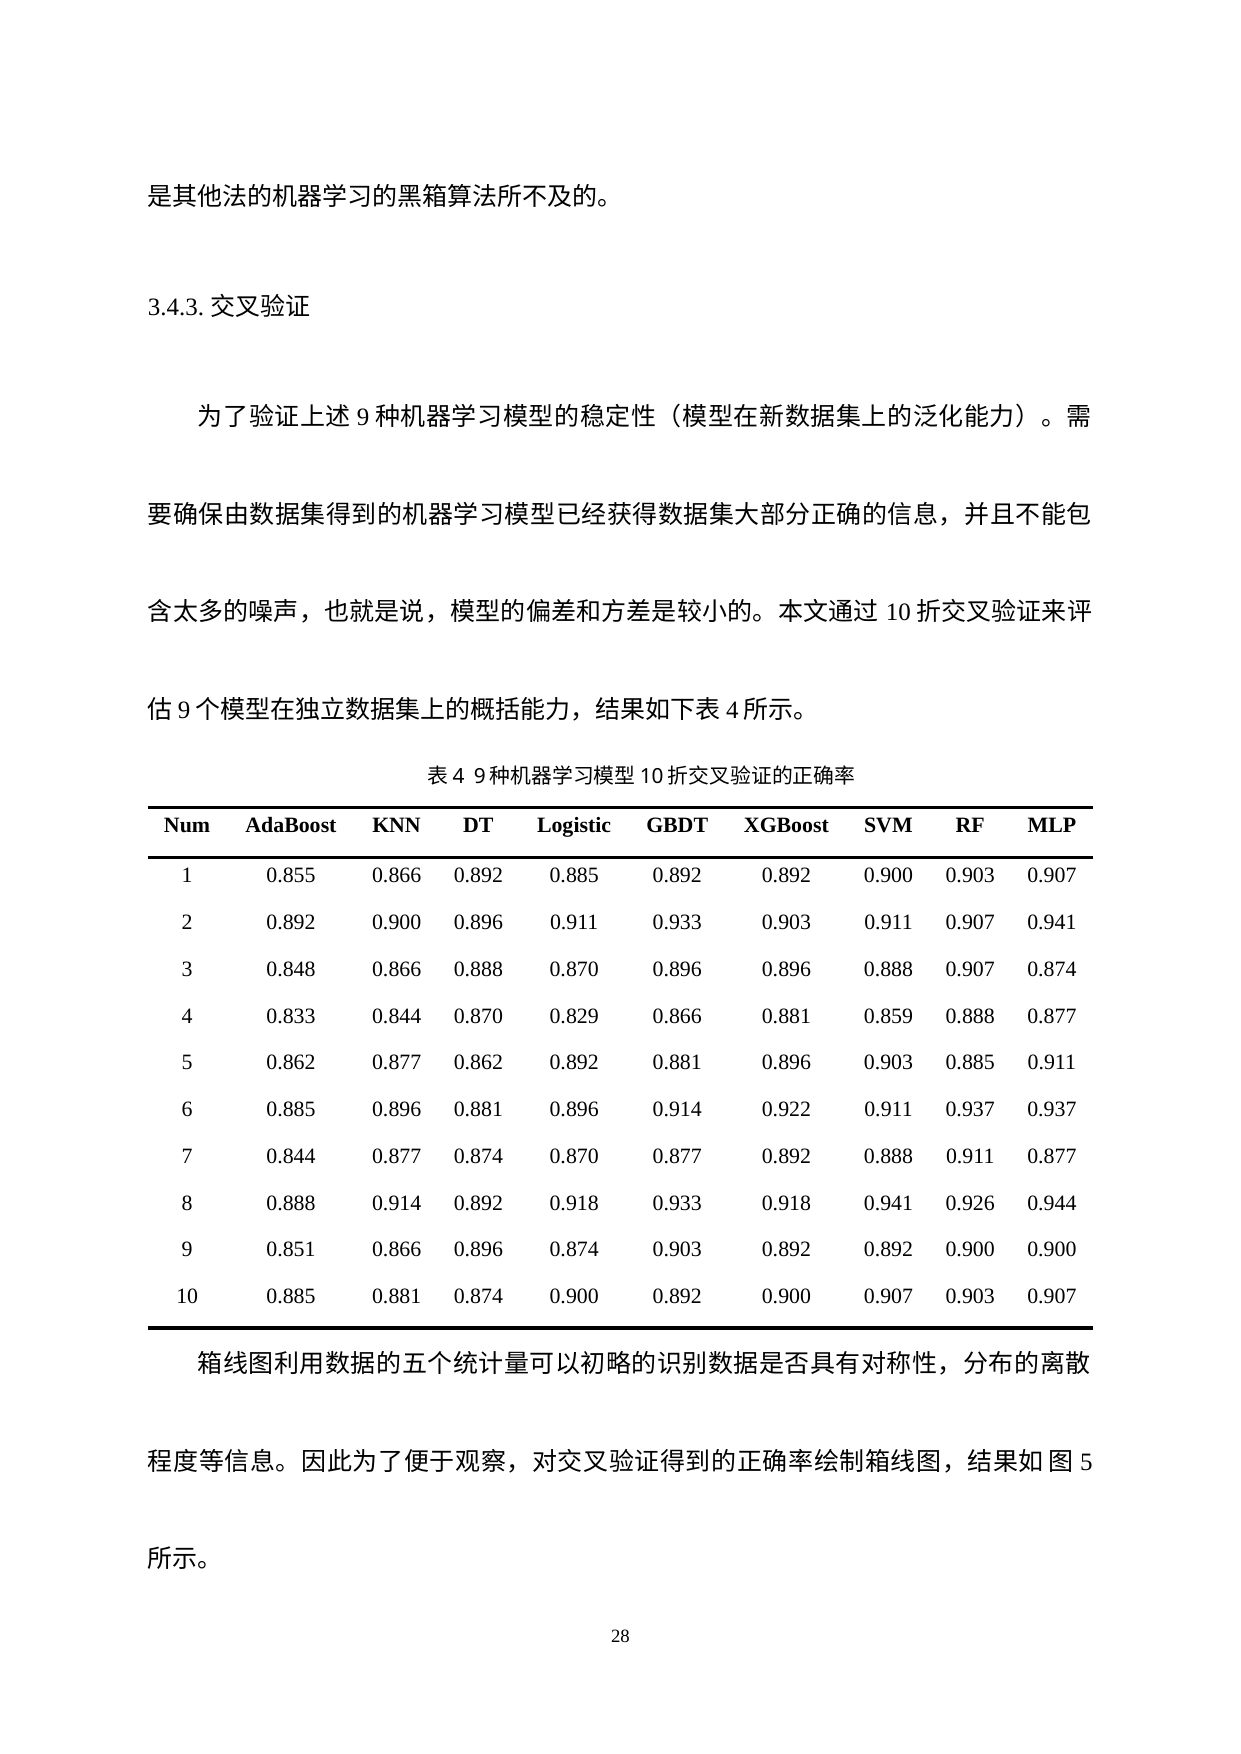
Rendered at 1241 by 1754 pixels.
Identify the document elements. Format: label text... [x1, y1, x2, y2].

table_cell 0.892 [437, 859, 519, 905]
table_cell 0.896 [725, 1046, 847, 1092]
table_cell 0.914 [629, 1093, 725, 1139]
text 箱线图利用数据的五个统计量可以初略的识别数据是否具有对称性，分布的离散程度等信息。因此为了便于观察，对交叉验证得到的正确率绘制箱线图，结果如图 5所示。 [148, 1330, 1092, 1589]
table_cell 0.911 [519, 905, 629, 952]
table_cell 0.892 [437, 1186, 519, 1233]
table_cell 4 [148, 999, 226, 1046]
table_cell 0.829 [519, 999, 629, 1046]
table_cell 0.844 [226, 1139, 356, 1186]
table_cell 0.870 [519, 1139, 629, 1186]
table_cell 0.911 [1011, 1046, 1092, 1092]
table_cell 0.922 [725, 1093, 847, 1139]
table_cell 0.888 [848, 952, 929, 999]
table_header XGBoost [725, 809, 847, 856]
table_cell 0.900 [1011, 1233, 1092, 1279]
table_cell 8 [148, 1186, 226, 1233]
table_cell 0.877 [1011, 1139, 1092, 1186]
table_cell 0.848 [226, 952, 356, 999]
table_cell 0.896 [437, 1233, 519, 1279]
table_cell 0.862 [437, 1046, 519, 1092]
table_header AdaBoost [226, 809, 356, 856]
table_cell 0.833 [226, 999, 356, 1046]
text 表 4 9种机器学习模型10折交叉验证的正确率 [148, 758, 1092, 791]
table_cell 0.866 [356, 859, 437, 905]
table_cell 6 [148, 1093, 226, 1139]
table_cell 0.881 [356, 1280, 437, 1326]
table_cell 0.874 [1011, 952, 1092, 999]
table_cell 0.900 [725, 1280, 847, 1326]
table_cell 7 [148, 1139, 226, 1186]
table_cell 0.855 [226, 859, 356, 905]
table_cell 5 [148, 1046, 226, 1092]
subtitle 交叉验证 [148, 272, 1092, 337]
table_cell 0.900 [929, 1233, 1011, 1279]
table_cell 0.881 [437, 1093, 519, 1139]
table_cell 0.874 [437, 1280, 519, 1326]
table_cell 0.892 [226, 905, 356, 952]
table_cell 0.896 [356, 1093, 437, 1139]
table_cell 0.903 [929, 859, 1011, 905]
table_cell 0.885 [226, 1280, 356, 1326]
table_cell 0.900 [848, 859, 929, 905]
table_cell 0.941 [1011, 905, 1092, 952]
table_cell 0.870 [437, 999, 519, 1046]
table_cell 0.896 [519, 1093, 629, 1139]
table_cell 0.851 [226, 1233, 356, 1279]
table_cell 0.896 [725, 952, 847, 999]
table_cell 0.933 [629, 905, 725, 952]
table_cell 0.892 [725, 859, 847, 905]
table_cell 0.911 [848, 905, 929, 952]
table_cell 0.892 [725, 1139, 847, 1186]
table_cell 0.870 [519, 952, 629, 999]
table_cell 0.866 [356, 952, 437, 999]
table_cell 0.911 [848, 1093, 929, 1139]
table_cell 9 [148, 1233, 226, 1279]
table_cell 0.937 [1011, 1093, 1092, 1139]
table_cell 0.874 [519, 1233, 629, 1279]
table_header Logistic [519, 809, 629, 856]
table_header RF [929, 809, 1011, 856]
table_cell 0.892 [519, 1046, 629, 1092]
table_header KNN [356, 809, 437, 856]
table_cell 0.888 [226, 1186, 356, 1233]
table_cell 0.874 [437, 1139, 519, 1186]
table_cell 0.907 [929, 952, 1011, 999]
table_header DT [437, 809, 519, 856]
table_cell 0.907 [1011, 859, 1092, 905]
table_cell 0.877 [629, 1139, 725, 1186]
table_cell 0.900 [356, 905, 437, 952]
table_cell 0.937 [929, 1093, 1011, 1139]
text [148, 162, 1092, 227]
table_cell 0.903 [929, 1280, 1011, 1326]
table_cell 0.881 [725, 999, 847, 1046]
table_cell 10 [148, 1280, 226, 1326]
table_cell 0.900 [519, 1280, 629, 1326]
table_cell 0.877 [1011, 999, 1092, 1046]
table_cell 0.885 [929, 1046, 1011, 1092]
table_header MLP [1011, 809, 1092, 856]
table_cell 0.844 [356, 999, 437, 1046]
table_cell 3 [148, 952, 226, 999]
table_cell 0.926 [929, 1186, 1011, 1233]
table_cell 0.907 [929, 905, 1011, 952]
table_cell 0.892 [629, 1280, 725, 1326]
table_cell 0.888 [929, 999, 1011, 1046]
table_header Num [148, 809, 226, 856]
table_cell 0.944 [1011, 1186, 1092, 1233]
table_cell 0.892 [725, 1233, 847, 1279]
table_cell 1 [148, 859, 226, 905]
table_cell 0.892 [629, 859, 725, 905]
table_cell 0.911 [929, 1139, 1011, 1186]
table_cell 0.914 [356, 1186, 437, 1233]
table_cell 0.918 [725, 1186, 847, 1233]
table_cell 0.888 [437, 952, 519, 999]
table_cell 0.885 [226, 1093, 356, 1139]
table_cell 0.903 [725, 905, 847, 952]
table_cell 0.896 [437, 905, 519, 952]
table_cell 0.859 [848, 999, 929, 1046]
text 为了验证上述9种机器学习模型的稳定性（模型在新数据集上的泛化能力）。需要确保由数据集得到的机器学习模型已经获得数据集大部分正确的信息，并且不能包含太多的噪声，也就是说，模型的偏差和方差是较小的。本文通过10折交叉验证来评估9个模型在独立数据集上的概括能力，结果如下表 4所示。 [148, 382, 1092, 740]
table_cell 0.862 [226, 1046, 356, 1092]
table_cell 0.903 [629, 1233, 725, 1279]
table_cell 0.933 [629, 1186, 725, 1233]
table_cell 0.896 [629, 952, 725, 999]
table_header GBDT [629, 809, 725, 856]
table_cell 0.892 [848, 1233, 929, 1279]
table_cell 0.866 [629, 999, 725, 1046]
table_cell 0.907 [1011, 1280, 1092, 1326]
table_cell 0.907 [848, 1280, 929, 1326]
table_cell 0.881 [629, 1046, 725, 1092]
table_cell 0.903 [848, 1046, 929, 1092]
table_cell 0.941 [848, 1186, 929, 1233]
table_cell 2 [148, 905, 226, 952]
table_cell 0.888 [848, 1139, 929, 1186]
table_cell 0.866 [356, 1233, 437, 1279]
table_cell 0.877 [356, 1046, 437, 1092]
table_cell 0.885 [519, 859, 629, 905]
table_cell 0.918 [519, 1186, 629, 1233]
table_header SVM [848, 809, 929, 856]
table_cell 0.877 [356, 1139, 437, 1186]
